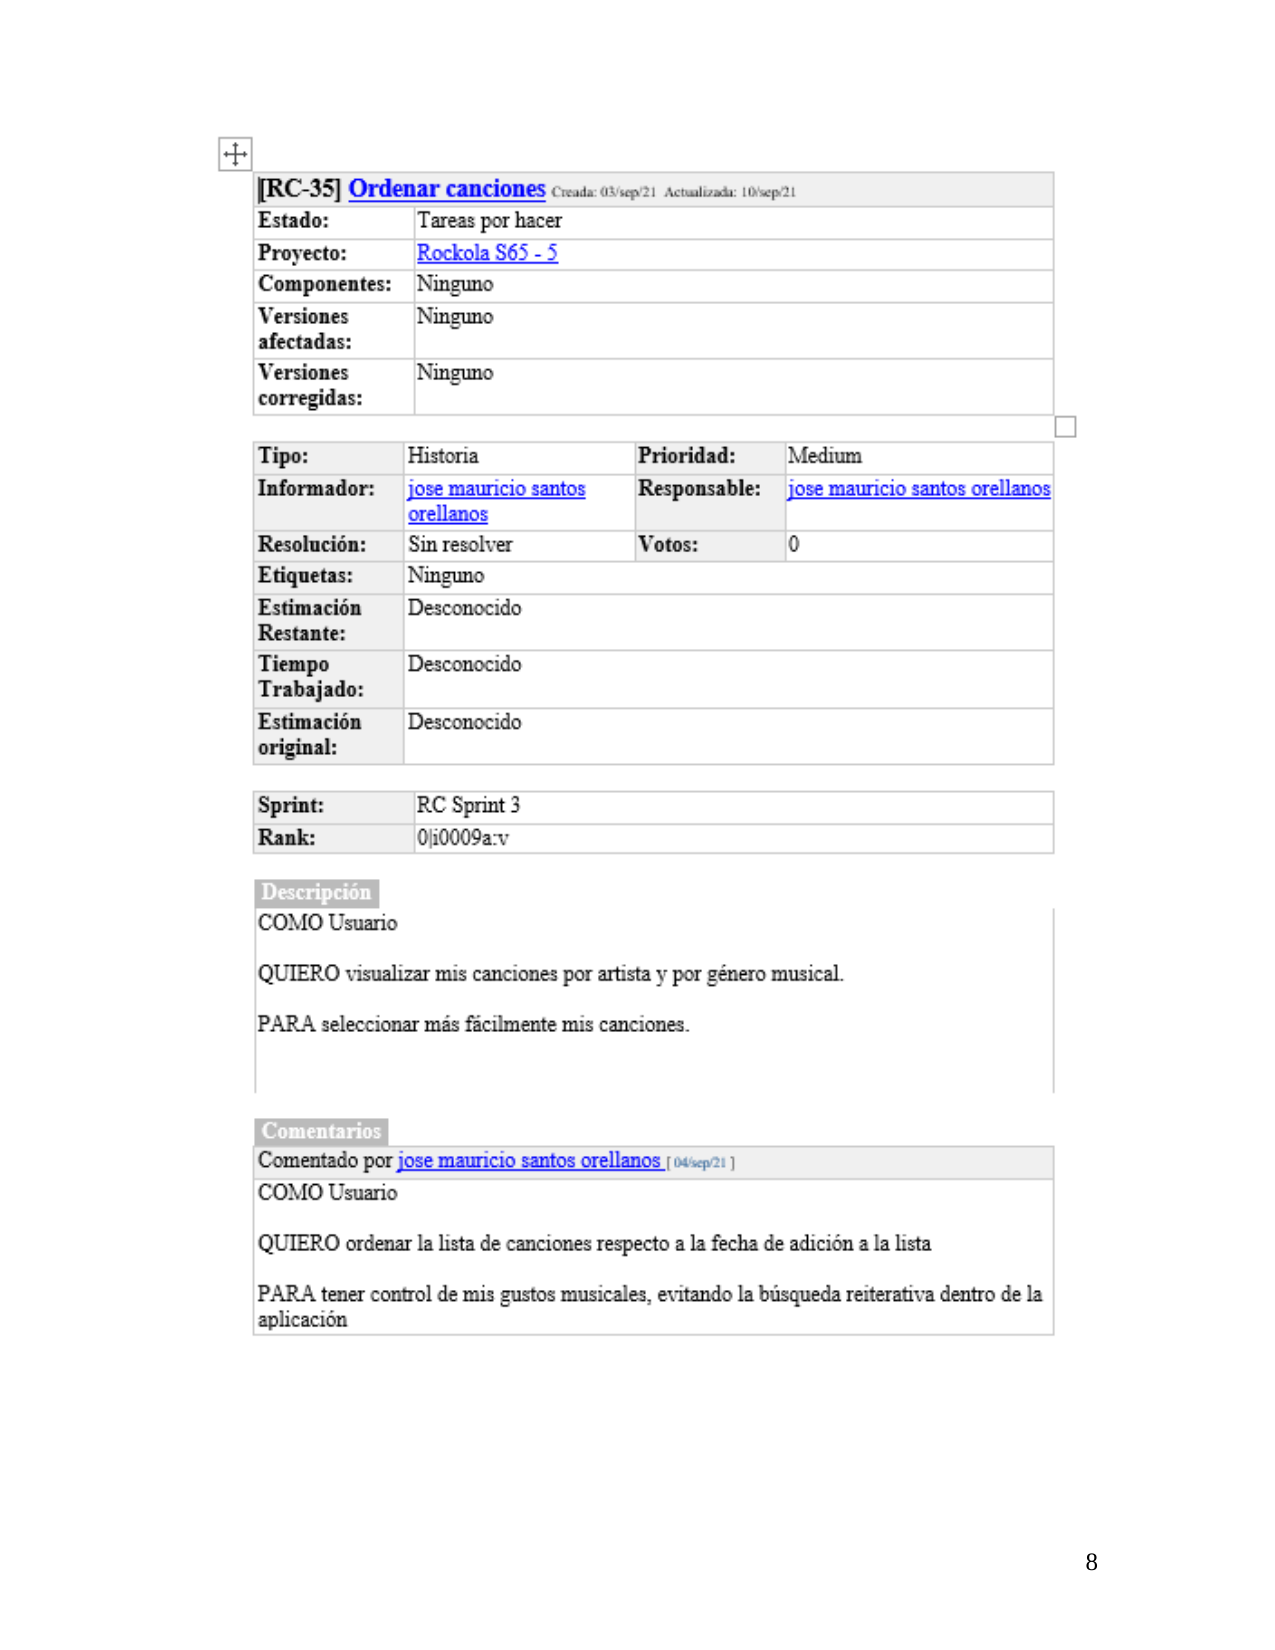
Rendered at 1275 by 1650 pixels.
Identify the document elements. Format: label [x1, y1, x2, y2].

picture [177, 103, 1122, 1414]
